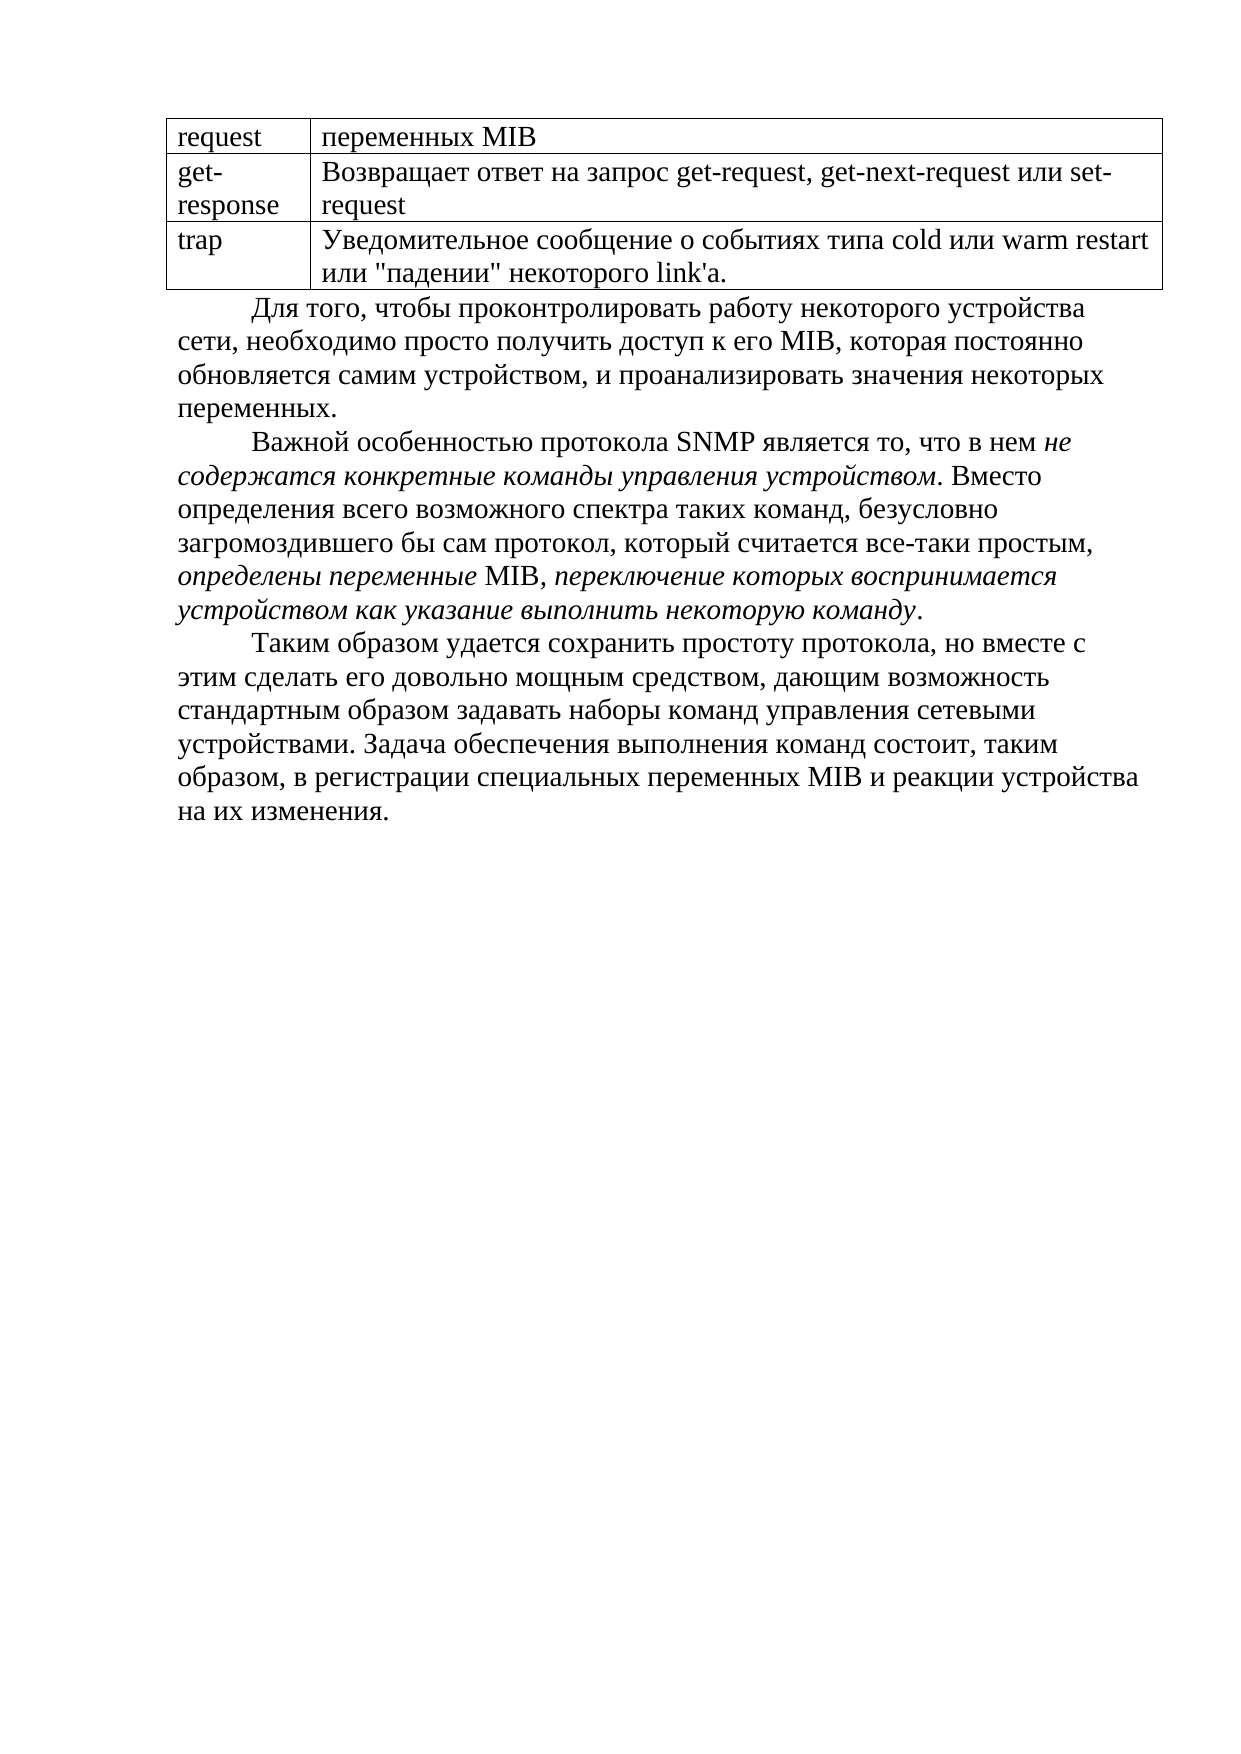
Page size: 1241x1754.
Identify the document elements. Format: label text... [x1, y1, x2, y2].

text Таким образом удается сохранить простоту протокола, но вместе с этим сделать его довольно мощным средством, дающим возможность стандартным образом задавать наборы команд управления сетевыми устройствами. Задача обеспечения выполнения команд состоит, таким образом, в регистрации специальных переменных MIB и реакции устройства на их изменения. [177, 625, 1152, 827]
table_cell Уведомительное сообщение о событиях типа cold или warm restart или "падении" некоторого link'а. [311, 222, 1162, 289]
table_cell trap [167, 222, 310, 289]
table_cell set-request [167, 119, 310, 153]
table_cell get-response [167, 154, 310, 221]
text Для того, чтобы проконтролировать работу некоторого устройства сети, необходимо просто получить доступ к его MIB, которая постоянно обновляется самим устройством, и проанализировать значения некоторых переменных. [177, 290, 1152, 424]
table_cell Возвращает ответ на запрос get-request, get-next-request или set-request [311, 154, 1162, 221]
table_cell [311, 119, 1162, 153]
text Важной особенностью протокола SNMP является то, что в нем не содержатся конкретные команды управления устройством. Вместо определения всего возможного спектра таких команд, безусловно загромоздившего бы сам протокол, который считается все-таки простым, определены переменные MIB, переключение которых воспринимается устройством как указание выполнить некоторую команду. [177, 424, 1152, 625]
